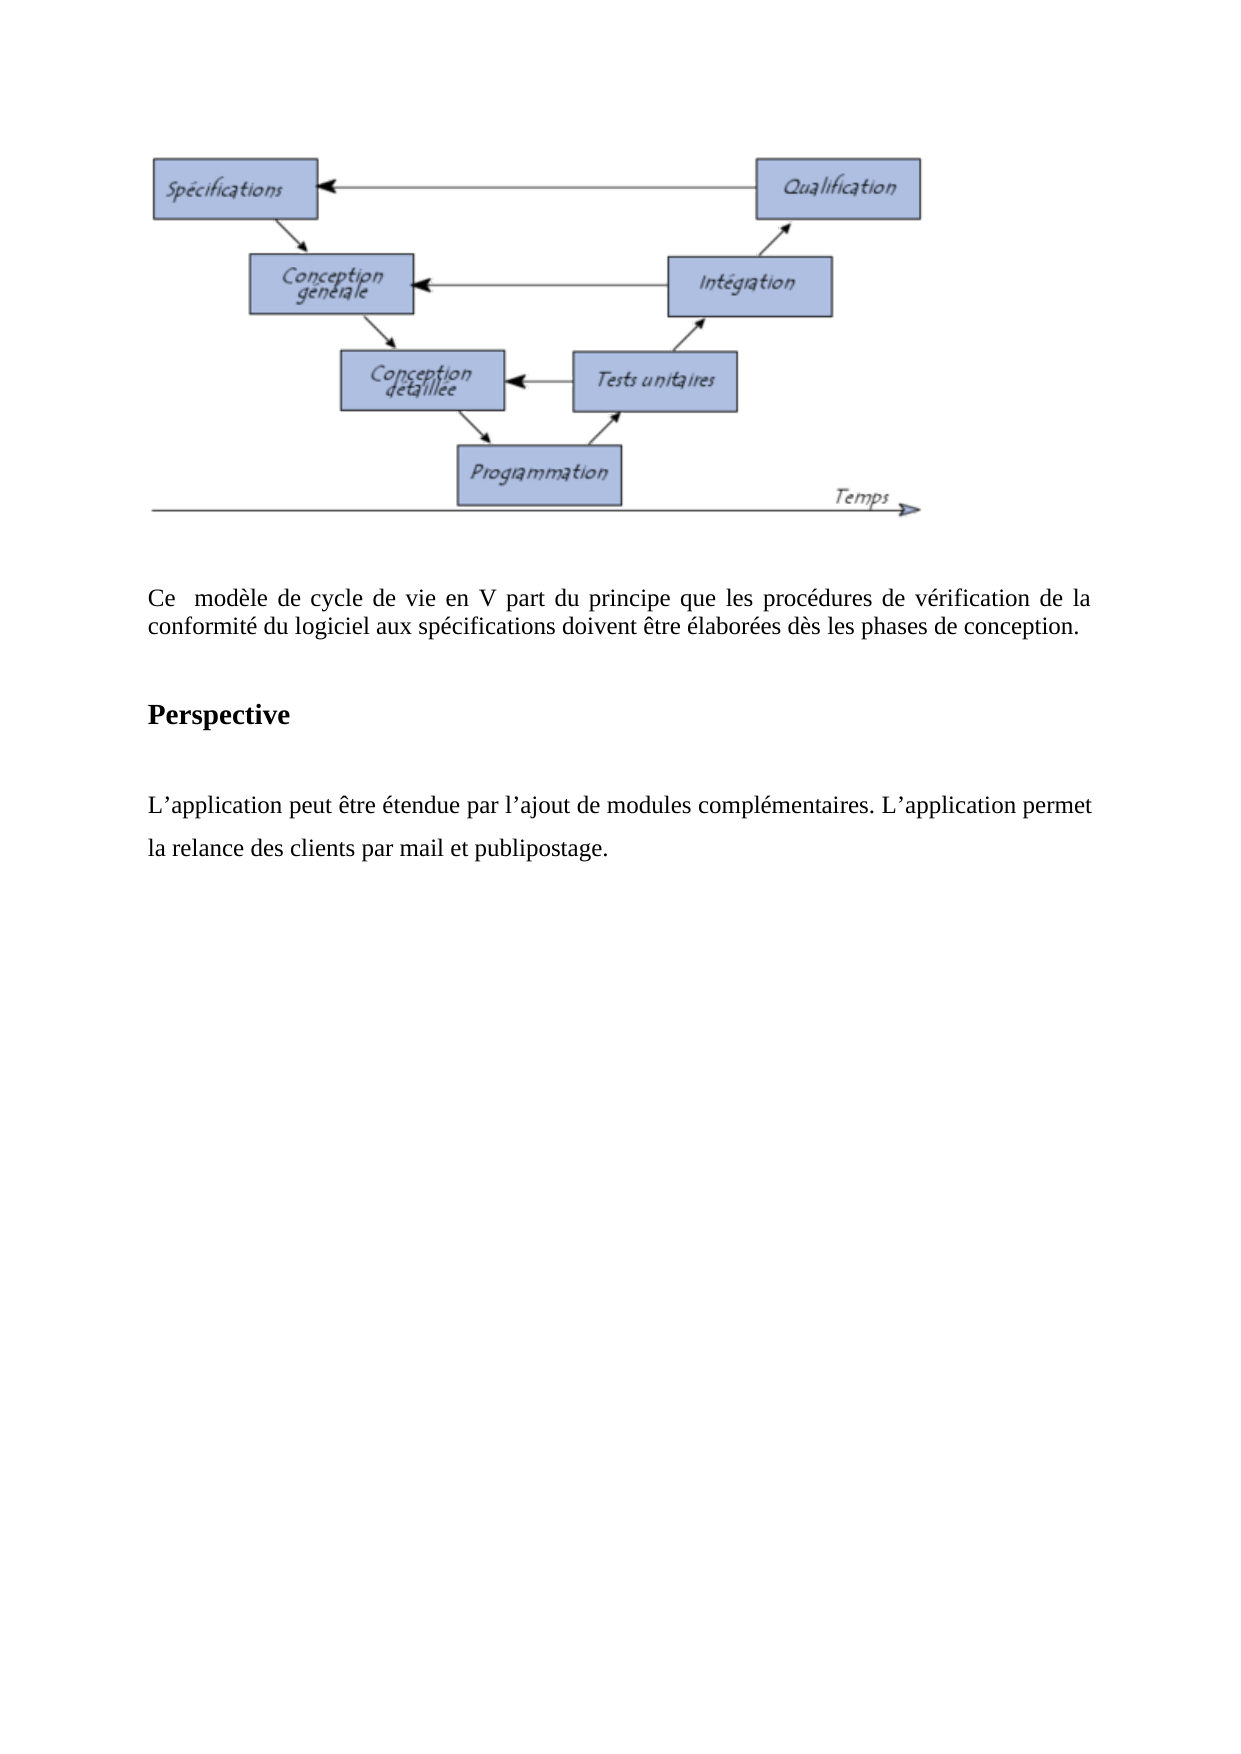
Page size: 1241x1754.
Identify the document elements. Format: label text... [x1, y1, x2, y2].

text L’application peut être étendue par l’ajout de modules complémentaires. L’application permet la relance des clients par mail et publipostage. [148, 790, 1093, 862]
text Ce modèle de cycle de vie en V part du principe que les procédures de vérification de la conformité du logiciel aux spécifications doivent être élaborées dès les phases de conception. [148, 583, 1093, 640]
picture [147, 147, 929, 518]
subtitle Perspective [148, 697, 1093, 731]
